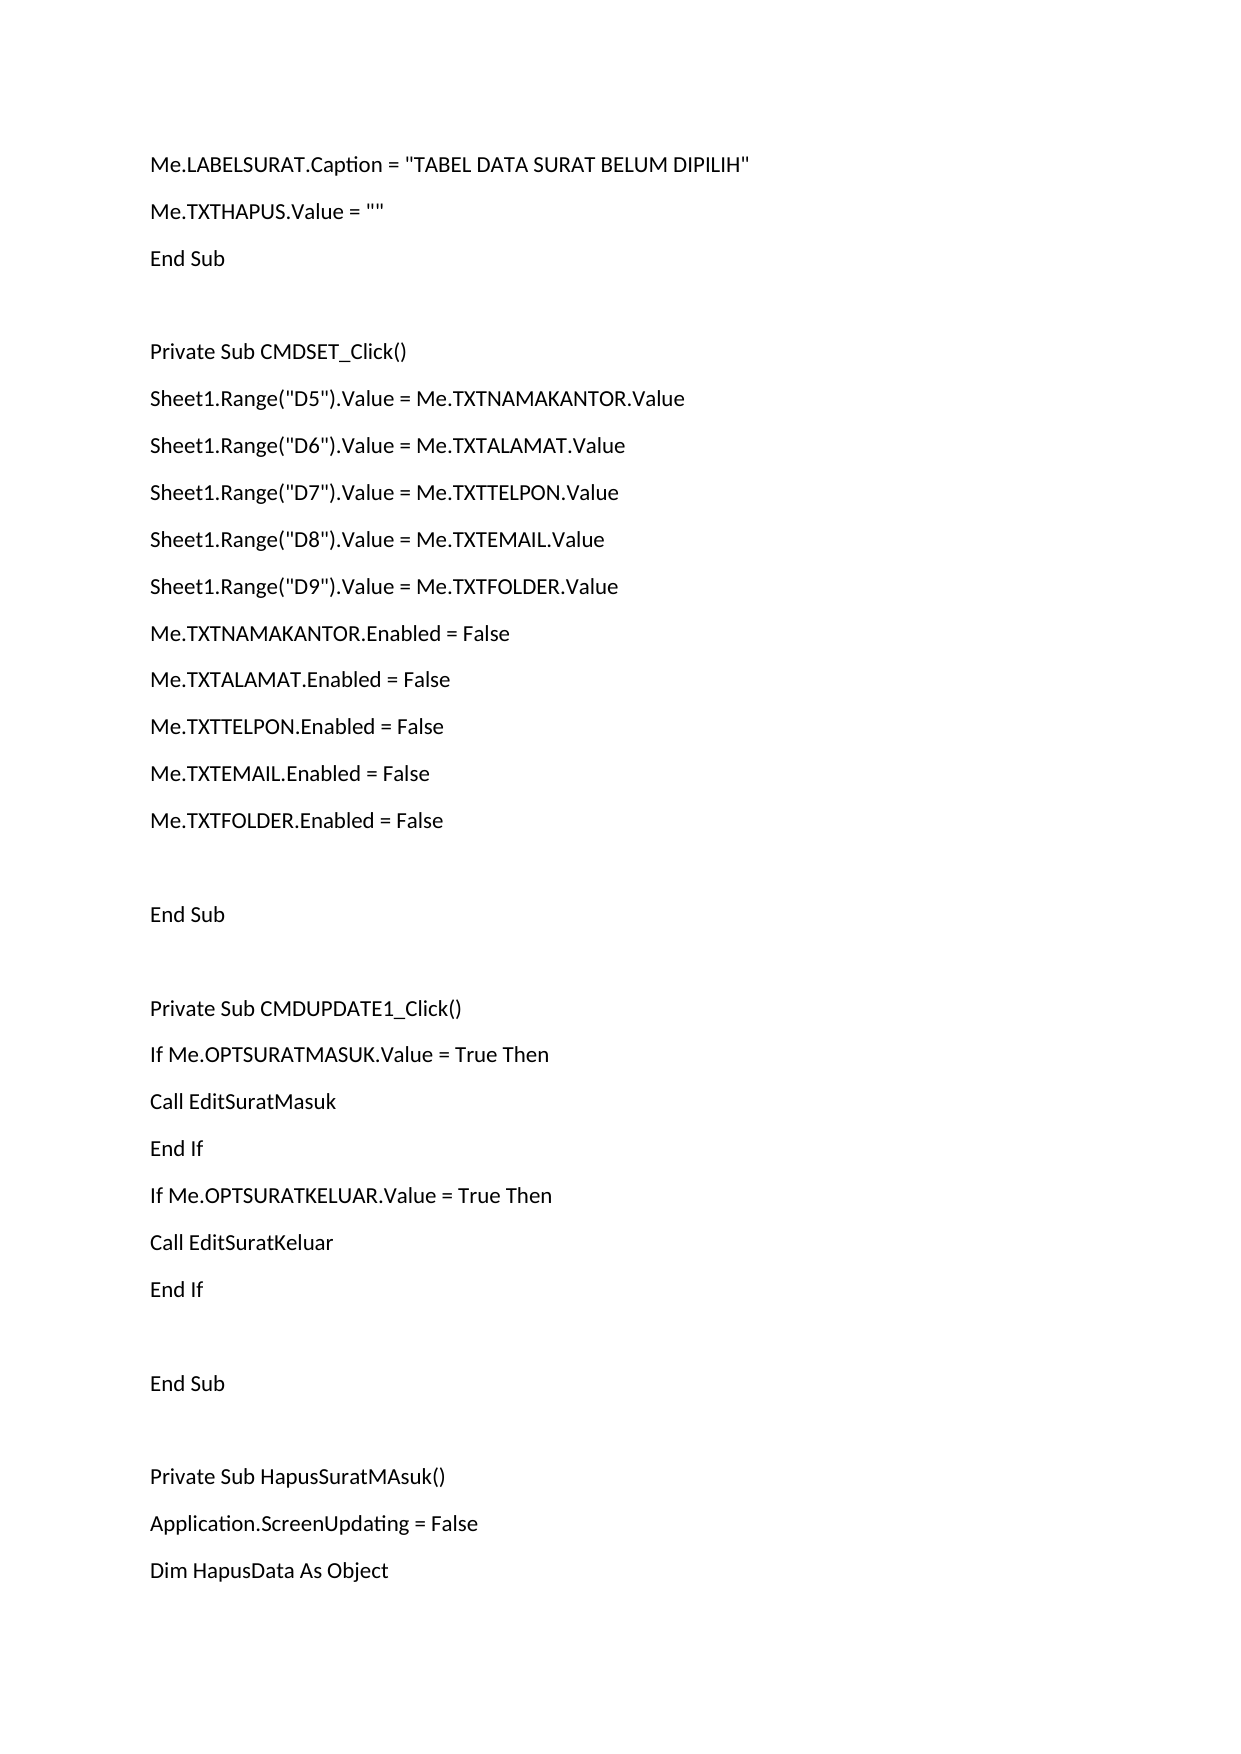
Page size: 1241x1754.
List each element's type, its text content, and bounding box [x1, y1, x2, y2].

text End If [150, 1134, 1090, 1162]
text Dim HapusData As Object [150, 1556, 1090, 1584]
text Me.TXTFOLDER.Enabled = False [150, 806, 1090, 834]
text Call EditSuratKeluar [150, 1228, 1090, 1256]
text Application.ScreenUpdating = False [150, 1509, 1090, 1537]
text Private Sub CMDSET_Click() [150, 337, 1090, 366]
text Me.TXTTELPON.Enabled = False [150, 712, 1090, 741]
text Sheet1.Range("D7").Value = Me.TXTTELPON.Value [150, 478, 1090, 506]
text Me.TXTALAMAT.Enabled = False [150, 666, 1090, 694]
text Sheet1.Range("D9").Value = Me.TXTFOLDER.Value [150, 572, 1090, 600]
text Sheet1.Range("D5").Value = Me.TXTNAMAKANTOR.Value [150, 384, 1090, 412]
text Private Sub HapusSuratMAsuk() [150, 1462, 1090, 1491]
text Me.TXTEMAIL.Enabled = False [150, 759, 1090, 787]
text Me.LABELSURAT.Caption = "TABEL DATA SURAT BELUM DIPILIH" [150, 150, 1090, 178]
text If Me.OPTSURATMASUK.Value = True Then [150, 1041, 1090, 1069]
text Private Sub CMDUPDATE1_Click() [150, 994, 1090, 1022]
text Sheet1.Range("D6").Value = Me.TXTALAMAT.Value [150, 431, 1090, 459]
text End Sub [150, 1369, 1090, 1397]
text Me.TXTNAMAKANTOR.Enabled = False [150, 619, 1090, 647]
text Sheet1.Range("D8").Value = Me.TXTEMAIL.Value [150, 525, 1090, 553]
text End If [150, 1275, 1090, 1303]
text Call EditSuratMasuk [150, 1087, 1090, 1116]
text Me.TXTHAPUS.Value = "" [150, 197, 1090, 225]
text End Sub [150, 244, 1090, 272]
text If Me.OPTSURATKELUAR.Value = True Then [150, 1181, 1090, 1209]
text End Sub [150, 900, 1090, 928]
